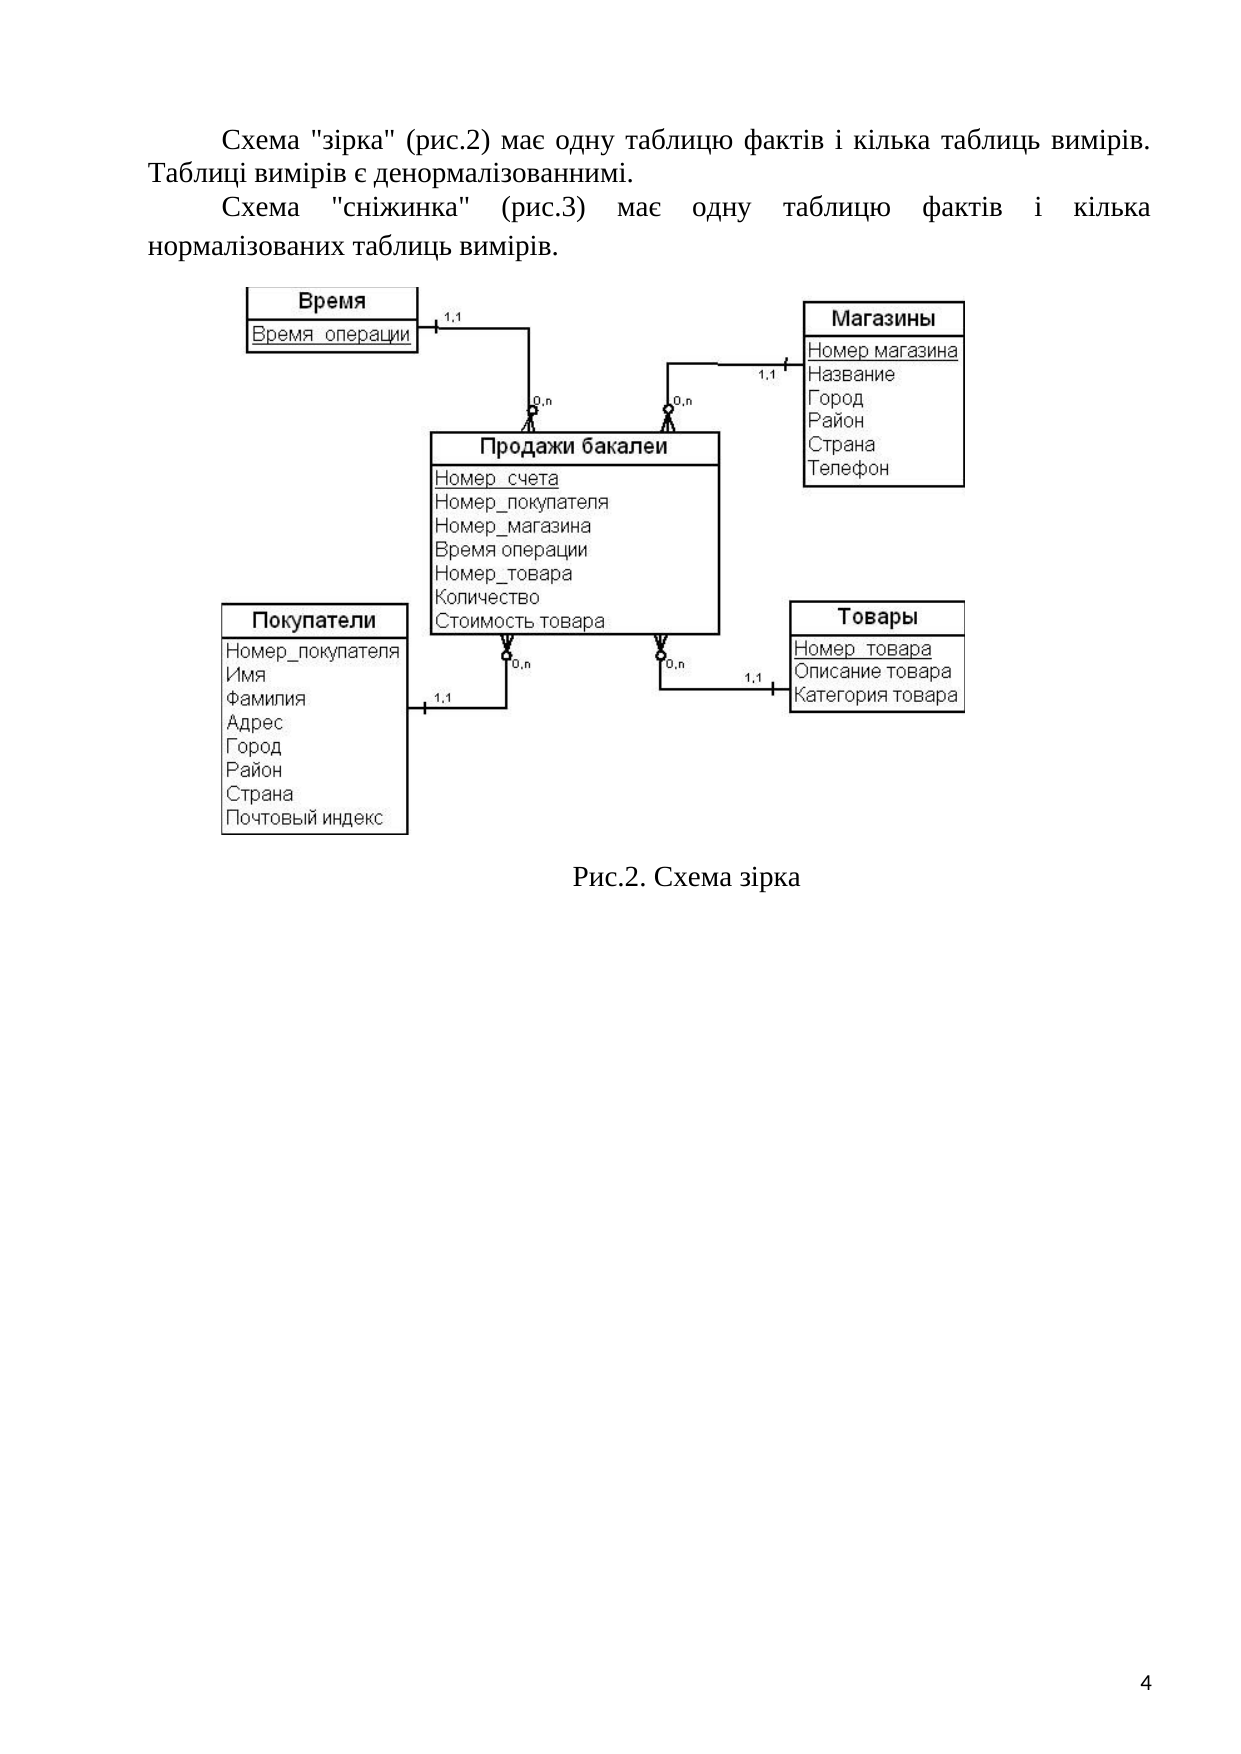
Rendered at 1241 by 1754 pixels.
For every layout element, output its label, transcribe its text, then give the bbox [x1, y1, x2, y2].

text Рис.2. Схема зірка [148, 859, 1152, 893]
text Схема "сніжинка" (рис.3) має одну таблицю фактів і кілька нормалізованих таблиць вимірів. [148, 189, 1152, 261]
text Схема "зірка" (рис.2) має одну таблицю фактів і кілька таблиць вимірів. Таблиці вимірів є денормалізованнимі. [148, 122, 1152, 189]
